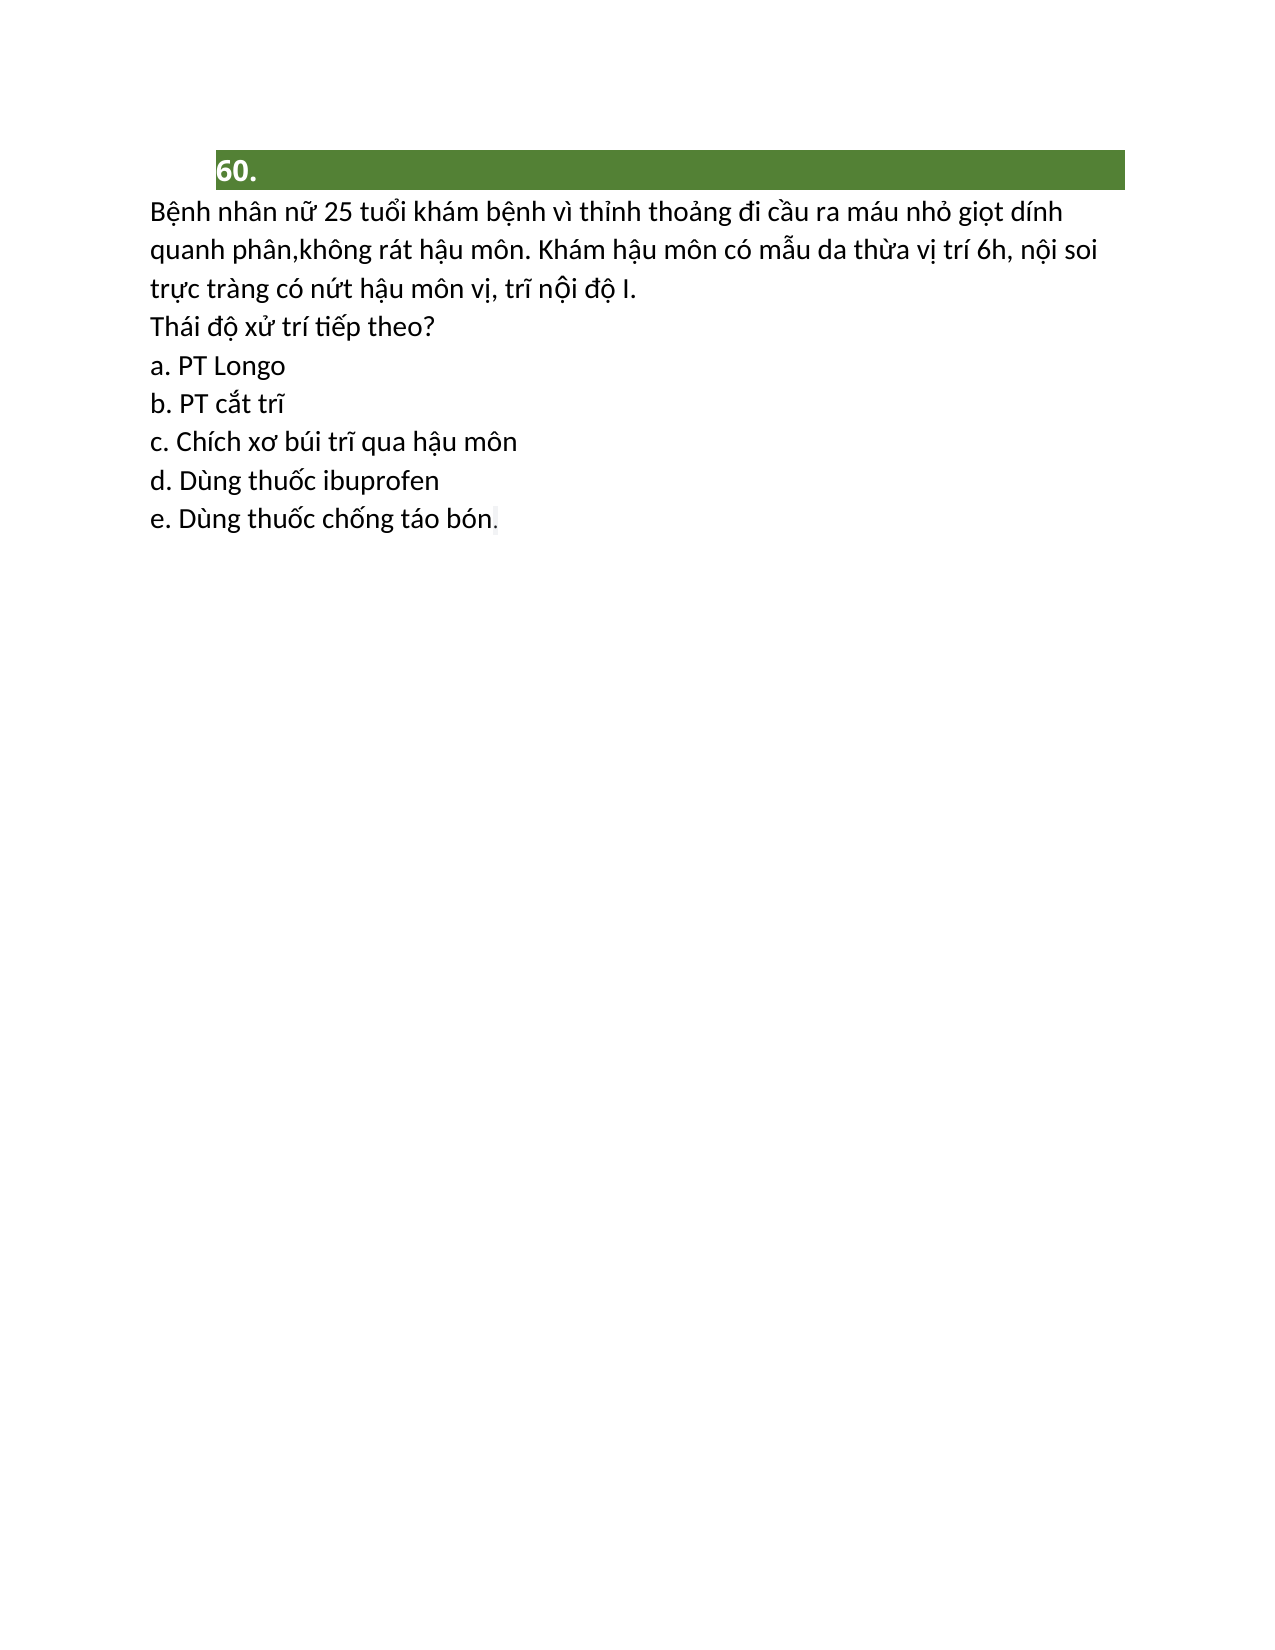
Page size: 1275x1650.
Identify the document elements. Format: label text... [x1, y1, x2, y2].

text Bệnh nhân nữ 25 tuổi khám bệnh vì thỉnh thoảng đi cầu ra máu nhỏ giọt dính quanh phân,không rát hậu môn. Khám hậu môn có mẫu da thừa vị trí 6h, nội soi trực tràng có nứt hậu môn vị, trĩ nội độ I. Thái độ xử trí tiếp theo? a. PT Longo b. PT cắt trĩ c. Chích xơ búi trĩ qua hậu môn d. Dùng thuốc ibuprofen e. Dùng thuốc chống táo bón. [150, 193, 1125, 536]
